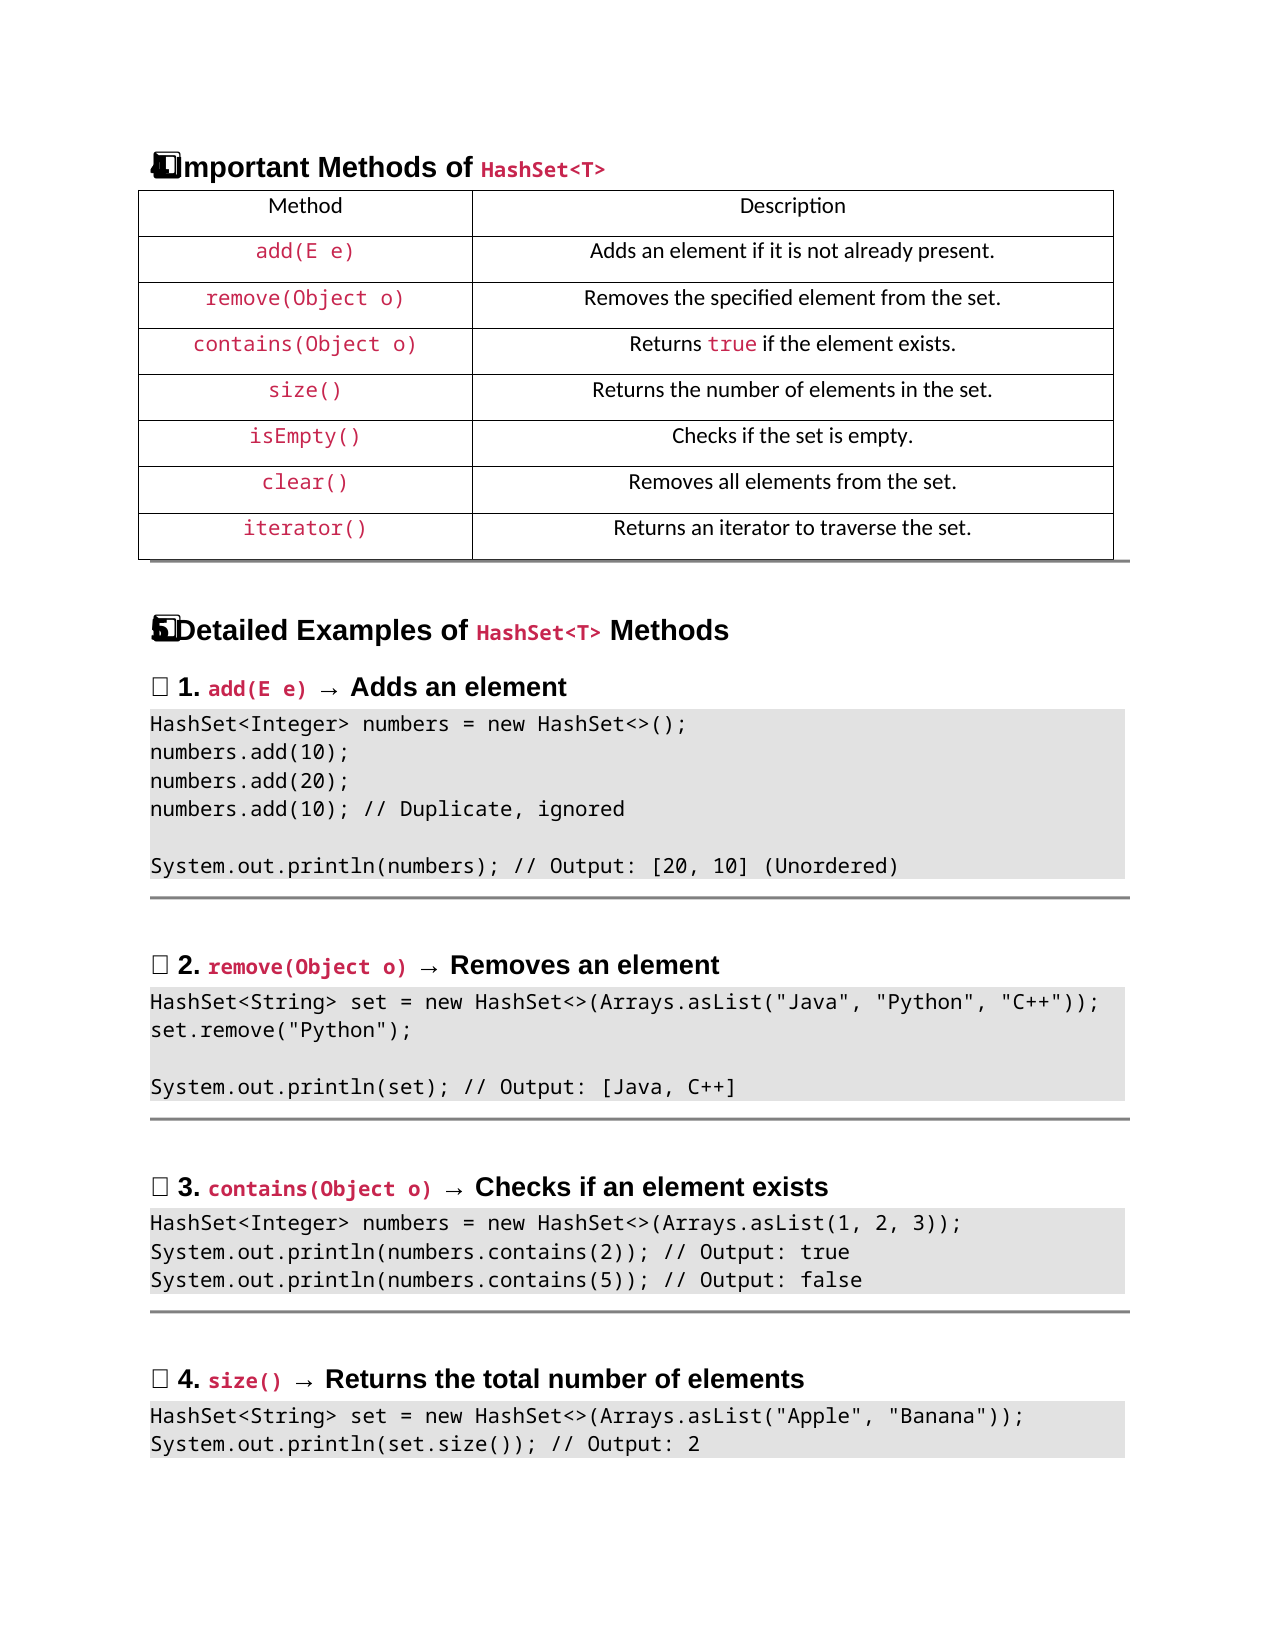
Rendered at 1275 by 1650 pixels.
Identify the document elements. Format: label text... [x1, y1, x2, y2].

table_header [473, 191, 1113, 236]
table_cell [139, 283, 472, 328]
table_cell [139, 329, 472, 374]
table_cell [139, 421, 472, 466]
subtitle 📍 3. contains(Object o) → Checks if an element exists [150, 1171, 1125, 1202]
subtitle 4️⃣ Important Methods of HashSet<T> [150, 150, 1125, 183]
text HashSet<Integer> numbers = new HashSet<>(Arrays.asList(1, 2, 3)); System.out.println(numbers.contains(2)); // Output: true System.out.println(numbers.contains(5)); // Output: false [150, 1208, 1125, 1294]
text HashSet<String> set = new HashSet<>(Arrays.asList("Java", "Python", "C++")); set.remove("Python"); System.out.println(set); // Output: [Java, C++] [150, 987, 1125, 1101]
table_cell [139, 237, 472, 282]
subtitle 📍 2. remove(Object o) → Removes an element [150, 949, 1125, 981]
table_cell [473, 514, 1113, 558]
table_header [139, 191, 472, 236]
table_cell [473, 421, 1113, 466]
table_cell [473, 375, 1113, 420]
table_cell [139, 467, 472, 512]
text HashSet<Integer> numbers = new HashSet<>(); numbers.add(10); numbers.add(20); numbers.add(10); // Duplicate, ignored System.out.println(numbers); // Output: [20, 10] (Unordered) [150, 709, 1125, 879]
text HashSet<String> set = new HashSet<>(Arrays.asList("Apple", "Banana")); System.out.println(set.size()); // Output: 2 [150, 1401, 1125, 1458]
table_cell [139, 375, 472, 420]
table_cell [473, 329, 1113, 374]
subtitle 📍 1. add(E e) → Adds an element [150, 671, 1125, 703]
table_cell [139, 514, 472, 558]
subtitle 📍 4. size() → Returns the total number of elements [150, 1363, 1125, 1395]
subtitle 5️⃣ Detailed Examples of HashSet<T> Methods [150, 613, 1125, 646]
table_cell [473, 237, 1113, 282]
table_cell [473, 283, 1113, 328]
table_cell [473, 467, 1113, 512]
